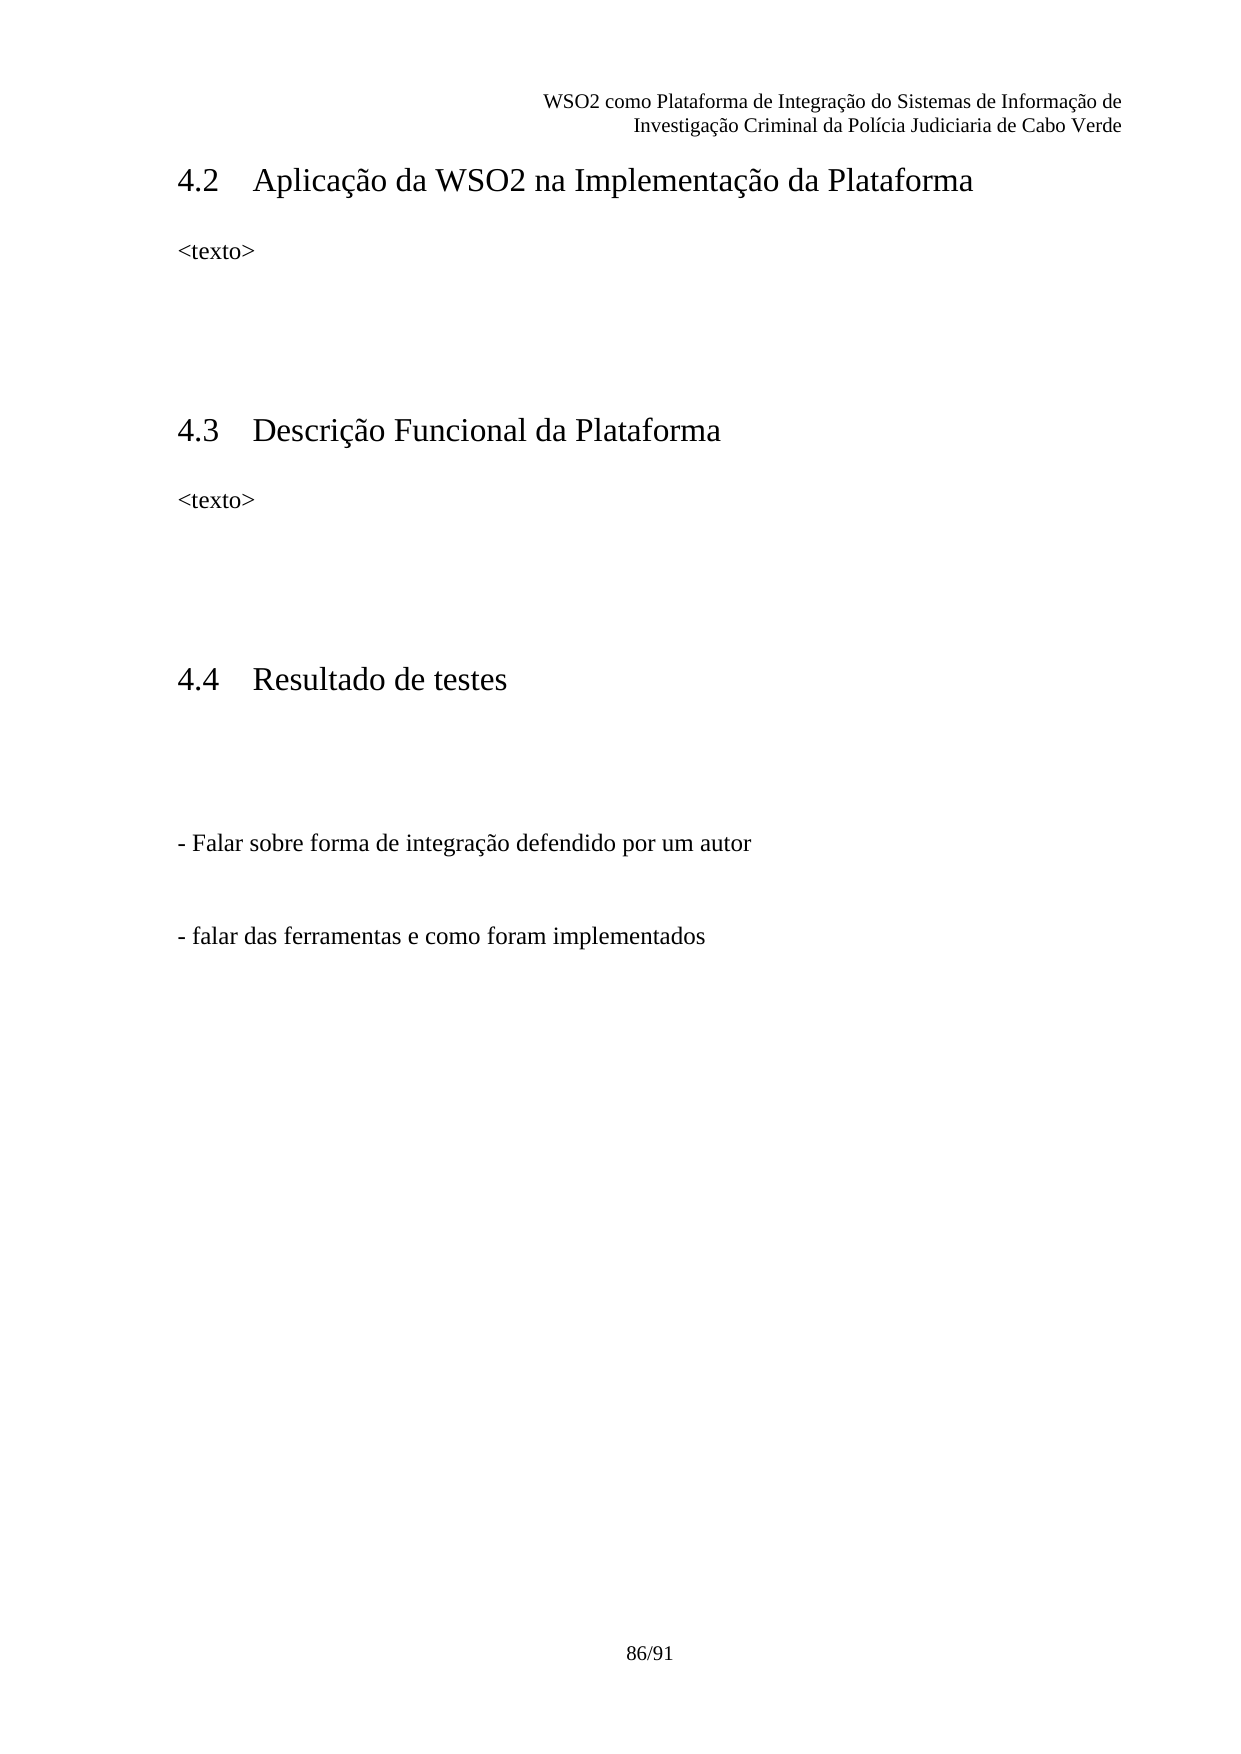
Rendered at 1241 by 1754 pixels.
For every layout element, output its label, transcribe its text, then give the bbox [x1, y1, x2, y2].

text - falar das ferramentas e como foram implementados [177, 921, 1122, 950]
text <texto> [177, 486, 1122, 514]
subtitle Descrição Funcional da Plataforma [177, 410, 1122, 448]
subtitle Aplicação da WSO2 na Implementação da Plataforma [177, 160, 1122, 198]
subtitle Resultado de testes [177, 659, 1122, 698]
text - Falar sobre forma de integração defendido por um autor [177, 828, 1122, 857]
text <texto> [177, 236, 1122, 265]
